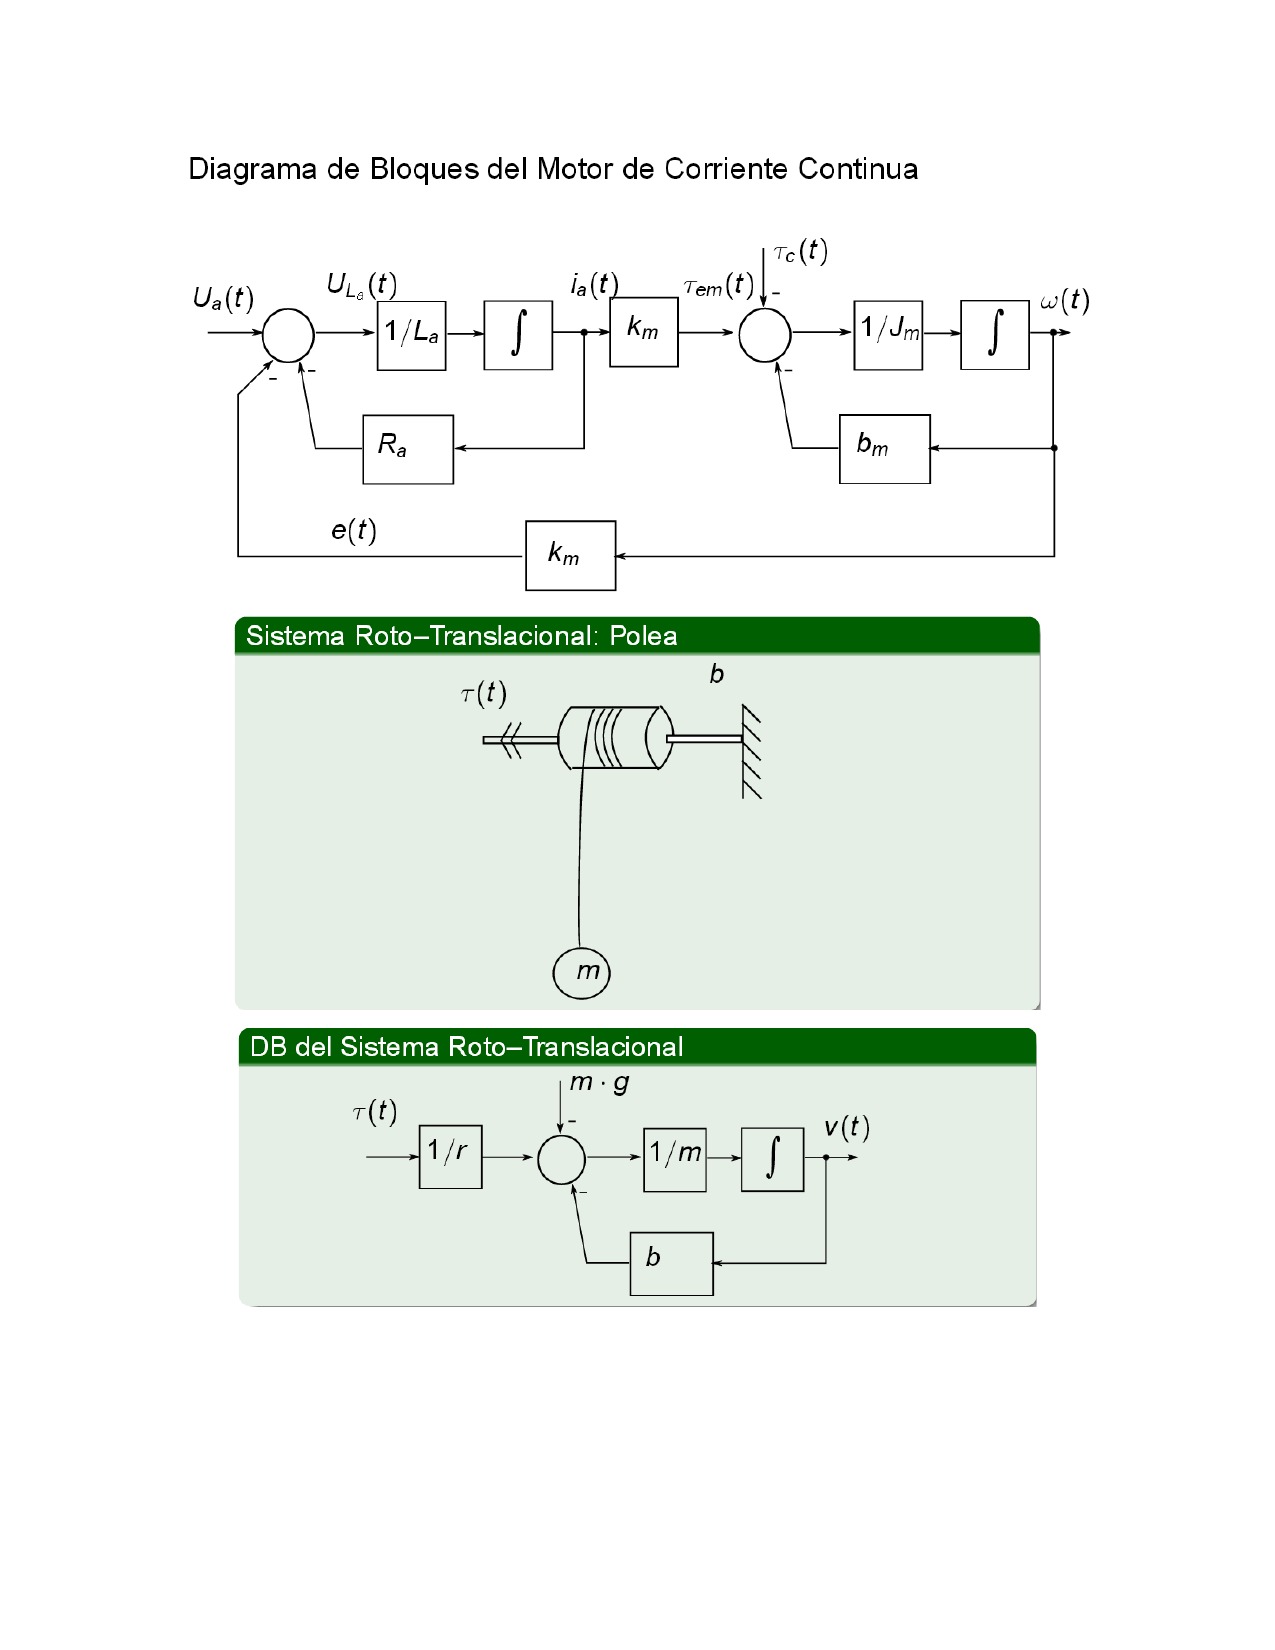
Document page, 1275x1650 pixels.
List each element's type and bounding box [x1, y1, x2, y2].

picture [177, 147, 1097, 598]
picture [238, 1028, 1037, 1307]
picture [234, 616, 1041, 1010]
